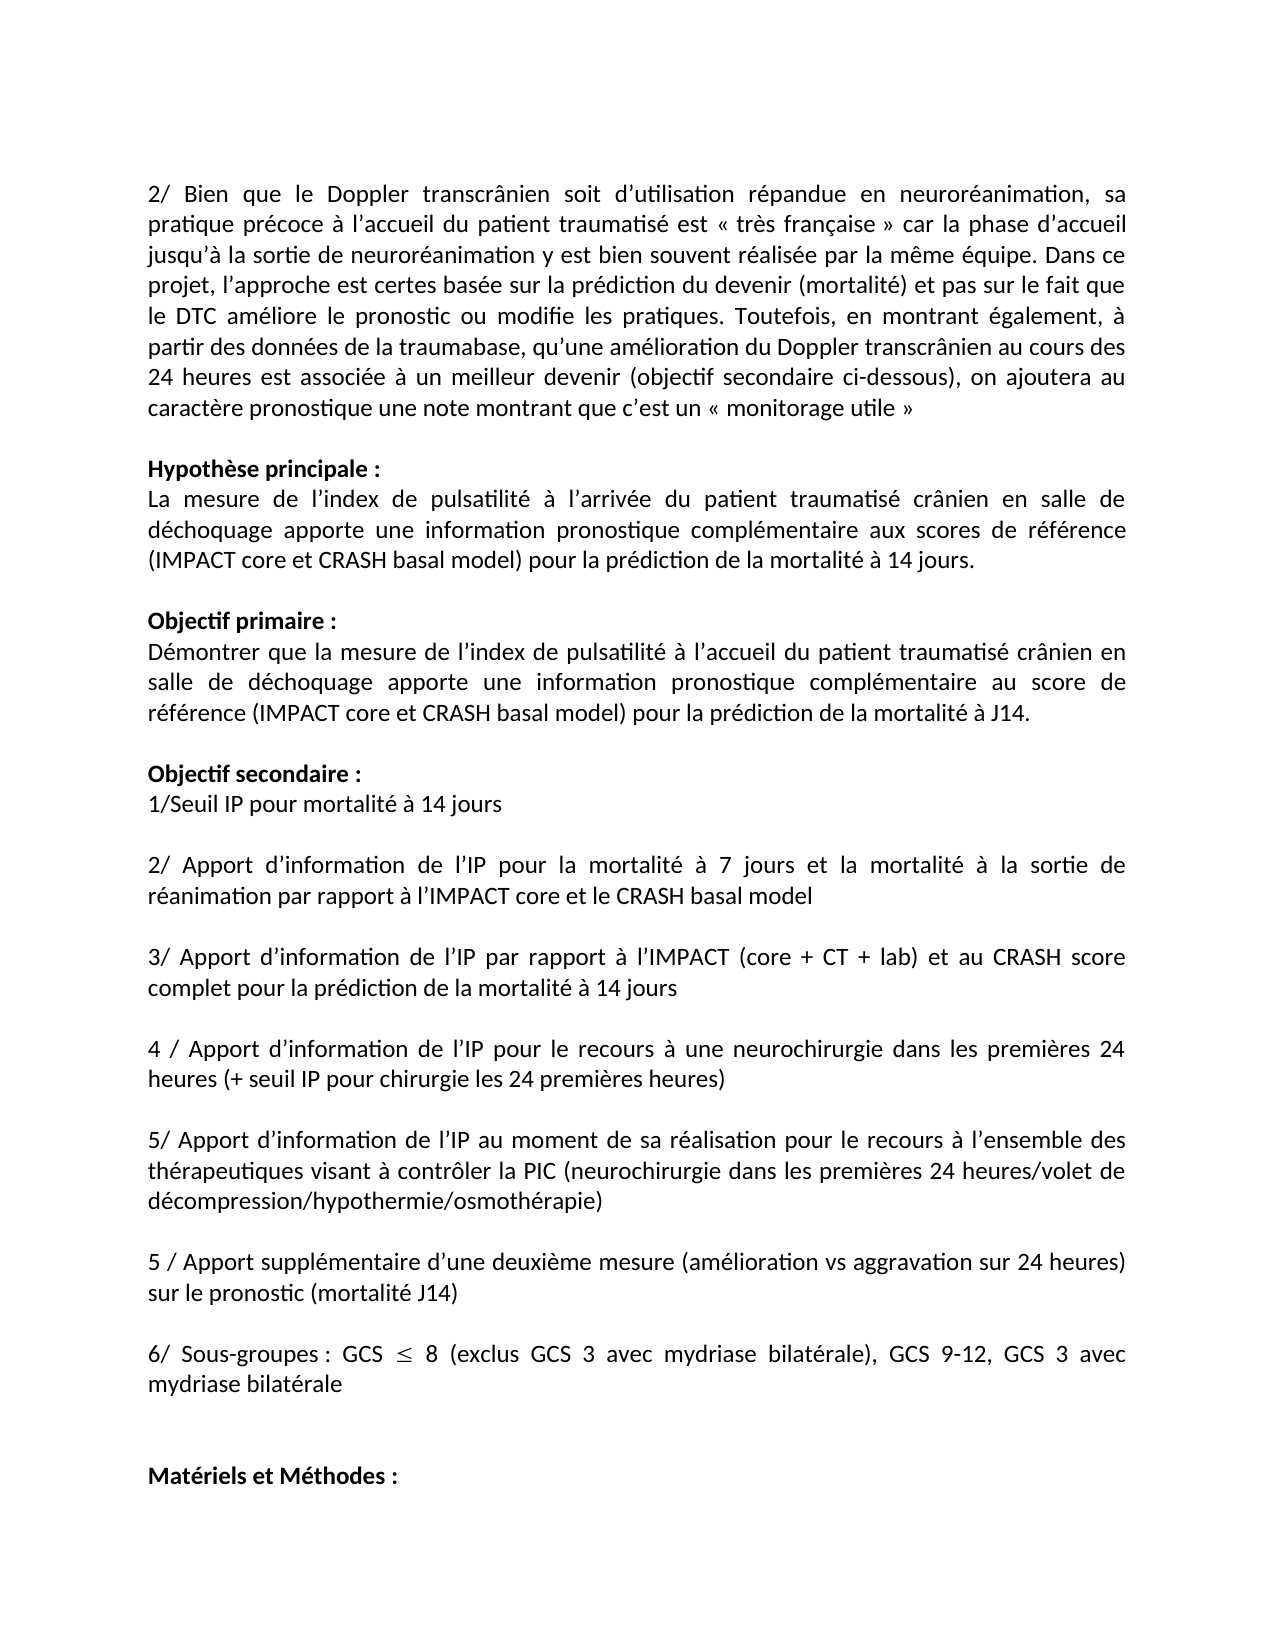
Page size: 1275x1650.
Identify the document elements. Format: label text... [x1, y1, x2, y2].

text La mesure de l’index de pulsatilité à l’arrivée du patient traumatisé crânien en salle de déchoquage apporte une information pronostique complémentaire aux scores de référence (IMPACT core et CRASH basal model) pour la prédiction de la mortalité à 14 jours. [148, 483, 1127, 575]
text 5/ Apport d’information de l’IP au moment de sa réalisation pour le recours à l’ensemble des thérapeutiques visant à contrôler la PIC (neurochirurgie dans les premières 24 heures/volet de décompression/hypothermie/osmothérapie) [148, 1124, 1127, 1216]
text 1/Seuil IP pour mortalité à 14 jours [148, 788, 1127, 819]
text Matériels et Méthodes : [148, 1460, 1127, 1491]
text Démontrer que la mesure de l’index de pulsatilité à l’accueil du patient traumatisé crânien en salle de déchoquage apporte une information pronostique complémentaire au score de référence (IMPACT core et CRASH basal model) pour la prédiction de la mortalité à J14. [148, 636, 1127, 727]
text 4 / Apport d’information de l’IP pour le recours à une neurochirurgie dans les premières 24 heures (+ seuil IP pour chirurgie les 24 premières heures) [148, 1033, 1127, 1094]
text 3/ Apport d’information de l’IP par rapport à l’IMPACT (core + CT + lab) et au CRASH score complet pour la prédiction de la mortalité à 14 jours [148, 941, 1127, 1002]
text Objectif secondaire : [148, 758, 1127, 788]
text Objectif primaire : [148, 605, 1127, 636]
text 2/ Apport d’information de l’IP pour la mortalité à 7 jours et la mortalité à la sortie de réanimation par rapport à l’IMPACT core et le CRASH basal model [148, 849, 1127, 911]
text 2/ Bien que le Doppler transcrânien soit d’utilisation répandue en neuroréanimation, sa pratique précoce à l’accueil du patient traumatisé est « très française » car la phase d’accueil jusqu’à la sortie de neuroréanimation y est bien souvent réalisée par la même équipe. Dans ce projet, l’approche est certes basée sur la prédiction du devenir (mortalité) et pas sur le fait que le DTC améliore le pronostic ou modifie les pratiques. Toutefois, en montrant également, à partir des données de la traumabase, qu’une amélioration du Doppler transcrânien au cours des 24 heures est associée à un meilleur devenir (objectif secondaire ci-dessous), on ajoutera au caractère pronostique une note montrant que c’est un « monitorage utile » [148, 178, 1127, 422]
text 5 / Apport supplémentaire d’une deuxième mesure (amélioration vs aggravation sur 24 heures) sur le pronostic (mortalité J14) [148, 1246, 1127, 1307]
text 6/ Sous-groupes : GCS 8 (exclus GCS 3 avec mydriase bilatérale), GCS 9-12, GCS 3 avec mydriase bilatérale [148, 1338, 1127, 1399]
text Hypothèse principale : [148, 453, 1127, 483]
